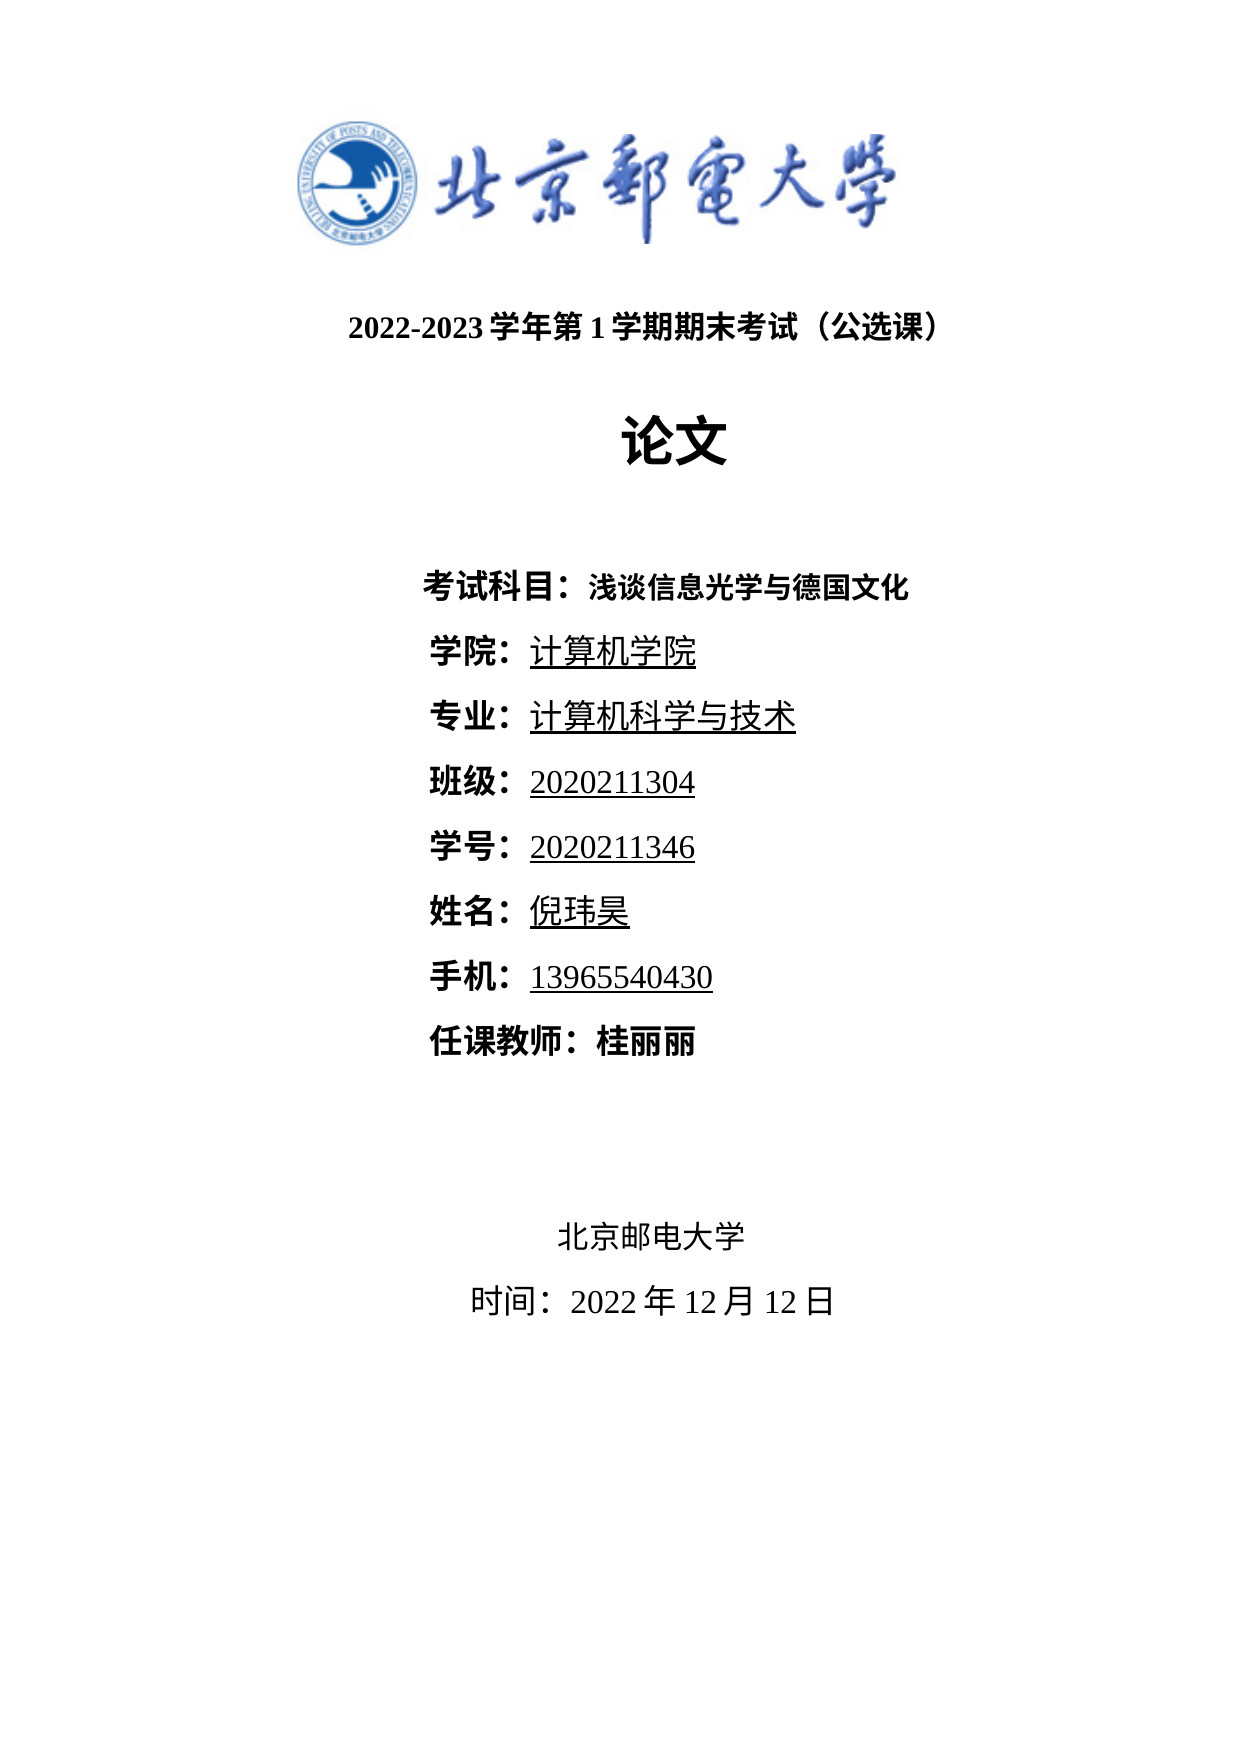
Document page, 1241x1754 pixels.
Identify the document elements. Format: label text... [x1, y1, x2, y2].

text 姓名：倪玮昊 [362, 877, 1053, 942]
text 考试科目：浅谈信息光学与德国文化 [187, 552, 1053, 617]
text 2022-2023学年第1学期期末考试（公选课） [187, 292, 1053, 357]
text 学号：2020211346 [362, 812, 1053, 877]
text 北京邮电大学 [187, 1202, 1053, 1267]
text 时间：2022年12月12日 [187, 1267, 1053, 1332]
text 专业：计算机科学与技术 [362, 682, 1053, 747]
text 班级：2020211304 [362, 747, 1053, 812]
picture [288, 97, 924, 262]
text 任课教师：桂丽丽 [362, 1007, 1053, 1072]
text 手机：13965540430 [362, 942, 1053, 1007]
text 学院：计算机学院 [362, 617, 1053, 682]
text 论文 [187, 389, 1053, 487]
